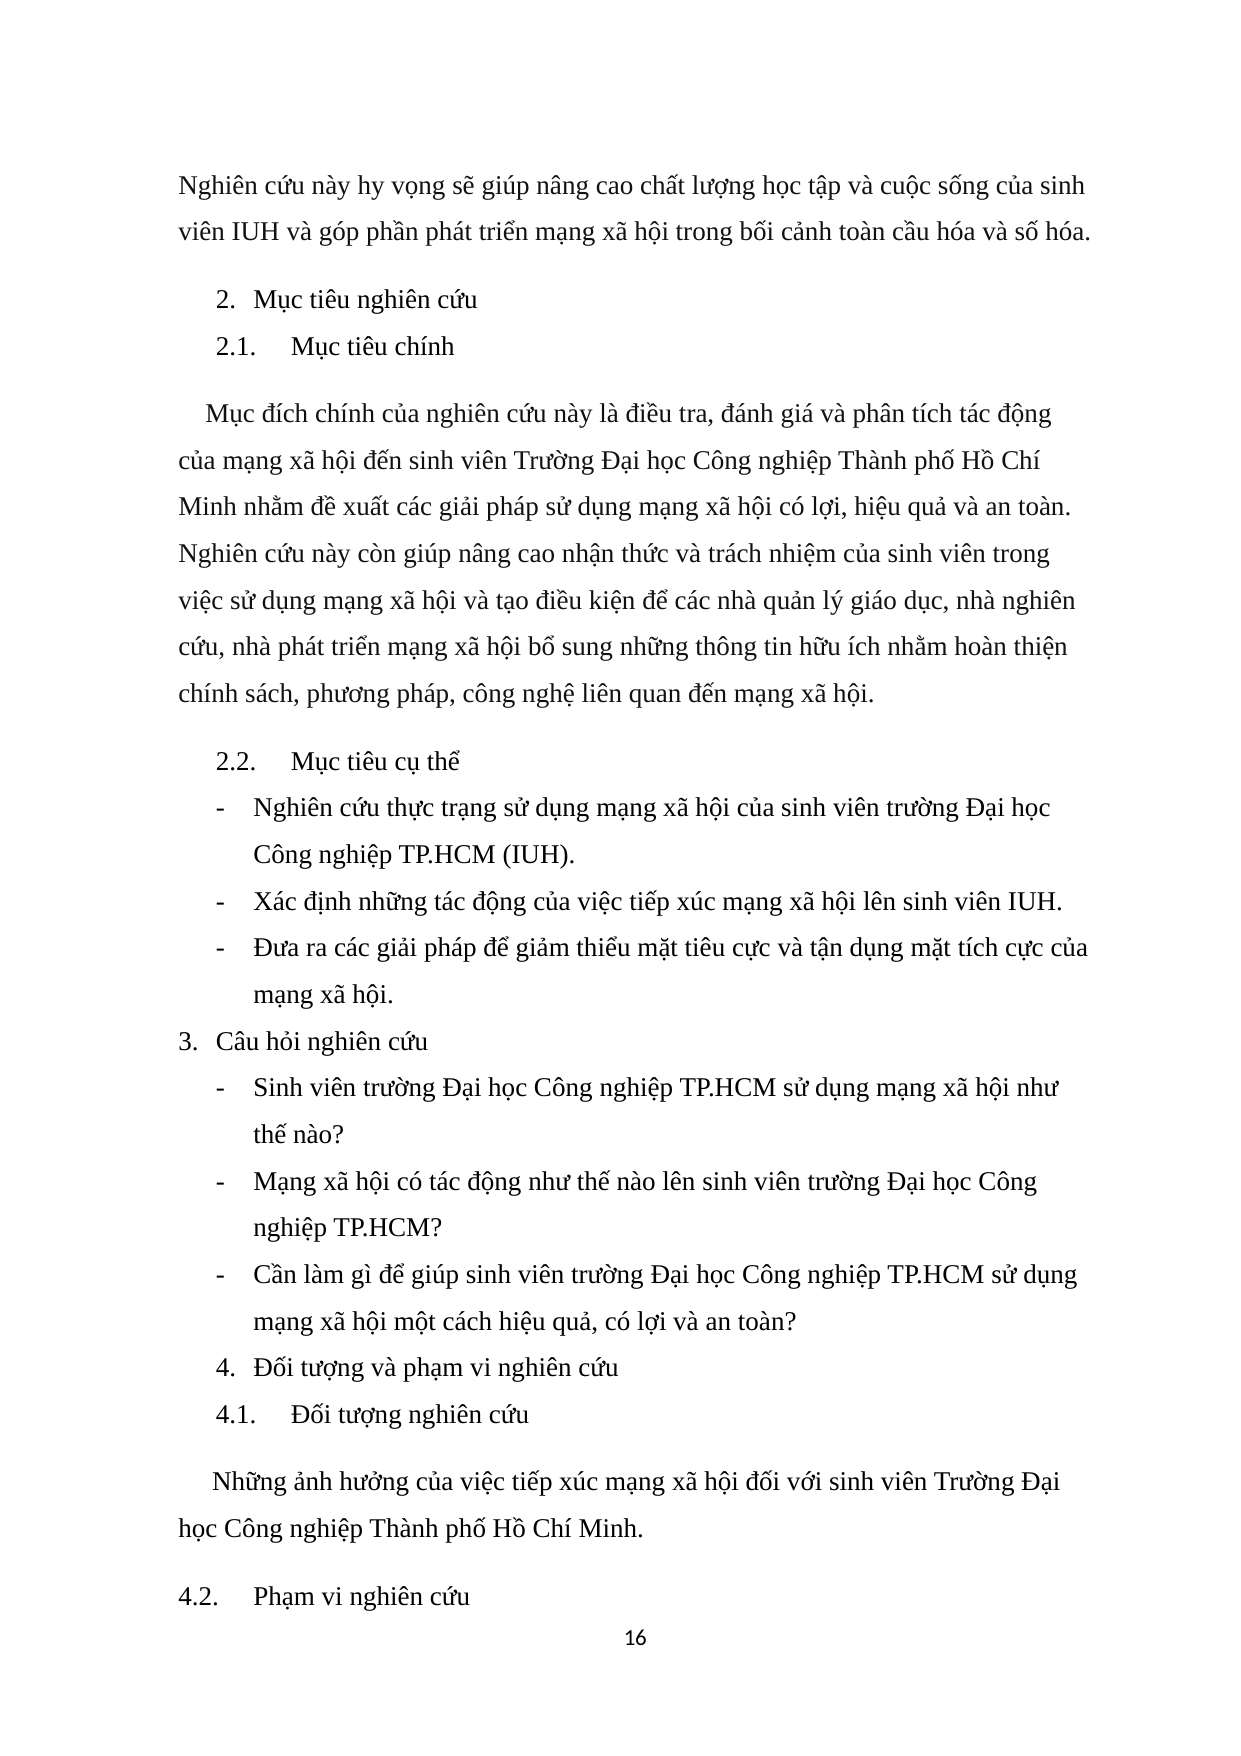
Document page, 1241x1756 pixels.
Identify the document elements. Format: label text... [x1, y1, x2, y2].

list Sinh viên trường Đại học Công nghiệp TP.HCM sử dụng mạng xã hội như thế nào? [216, 1071, 1096, 1149]
list Nghiên cứu thực trạng sử dụng mạng xã hội của sinh viên trường Đại học Công nghiệp TP.HCM (IUH). [216, 791, 1096, 869]
list Đưa ra các giải pháp để giảm thiểu mặt tiêu cực và tận dụng mặt tích cực của mạng xã hội. [216, 931, 1096, 1009]
list Xác định những tác động của việc tiếp xúc mạng xã hội lên sinh viên IUH. [216, 884, 1096, 916]
text Mục đích chính của nghiên cứu này là điều tra, đánh giá và phân tích tác động của mạng xã hội đến sinh viên Trường Đại học Công nghiệp Thành phố Hồ Chí Minh nhằm đề xuất các giải pháp sử dụng mạng xã hội có lợi, hiệu quả và an toàn. Nghiên cứu này còn giúp nâng cao nhận thức và trách nhiệm của sinh viên trong việc sử dụng mạng xã hội và tạo điều kiện để các nhà quản lý giáo dục, nhà nghiên cứu, nhà phát triển mạng xã hội bổ sung những thông tin hữu ích nhằm hoàn thiện chính sách, phương pháp, công nghệ liên quan đến mạng xã hội. [178, 397, 1096, 708]
list Đối tượng và phạm vi nghiên cứu [216, 1351, 1096, 1382]
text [178, 169, 1096, 247]
list Mục tiêu chính [216, 329, 1096, 361]
text Những ảnh hưởng của việc tiếp xúc mạng xã hội đối với sinh viên Trường Đại học Công nghiệp Thành phố Hồ Chí Minh. [178, 1465, 1096, 1543]
list Mục tiêu nghiên cứu [216, 283, 1096, 314]
list Mạng xã hội có tác động như thế nào lên sinh viên trường Đại học Công nghiệp TP.HCM? [216, 1164, 1096, 1242]
list Phạm vi nghiên cứu [178, 1579, 1096, 1611]
list Câu hỏi nghiên cứu [178, 1024, 1096, 1056]
list Mục tiêu cụ thể [216, 744, 1096, 776]
list Đối tượng nghiên cứu [216, 1398, 1096, 1429]
list Cần làm gì để giúp sinh viên trường Đại học Công nghiệp TP.HCM sử dụng mạng xã hội một cách hiệu quả, có lợi và an toàn? [216, 1258, 1096, 1336]
